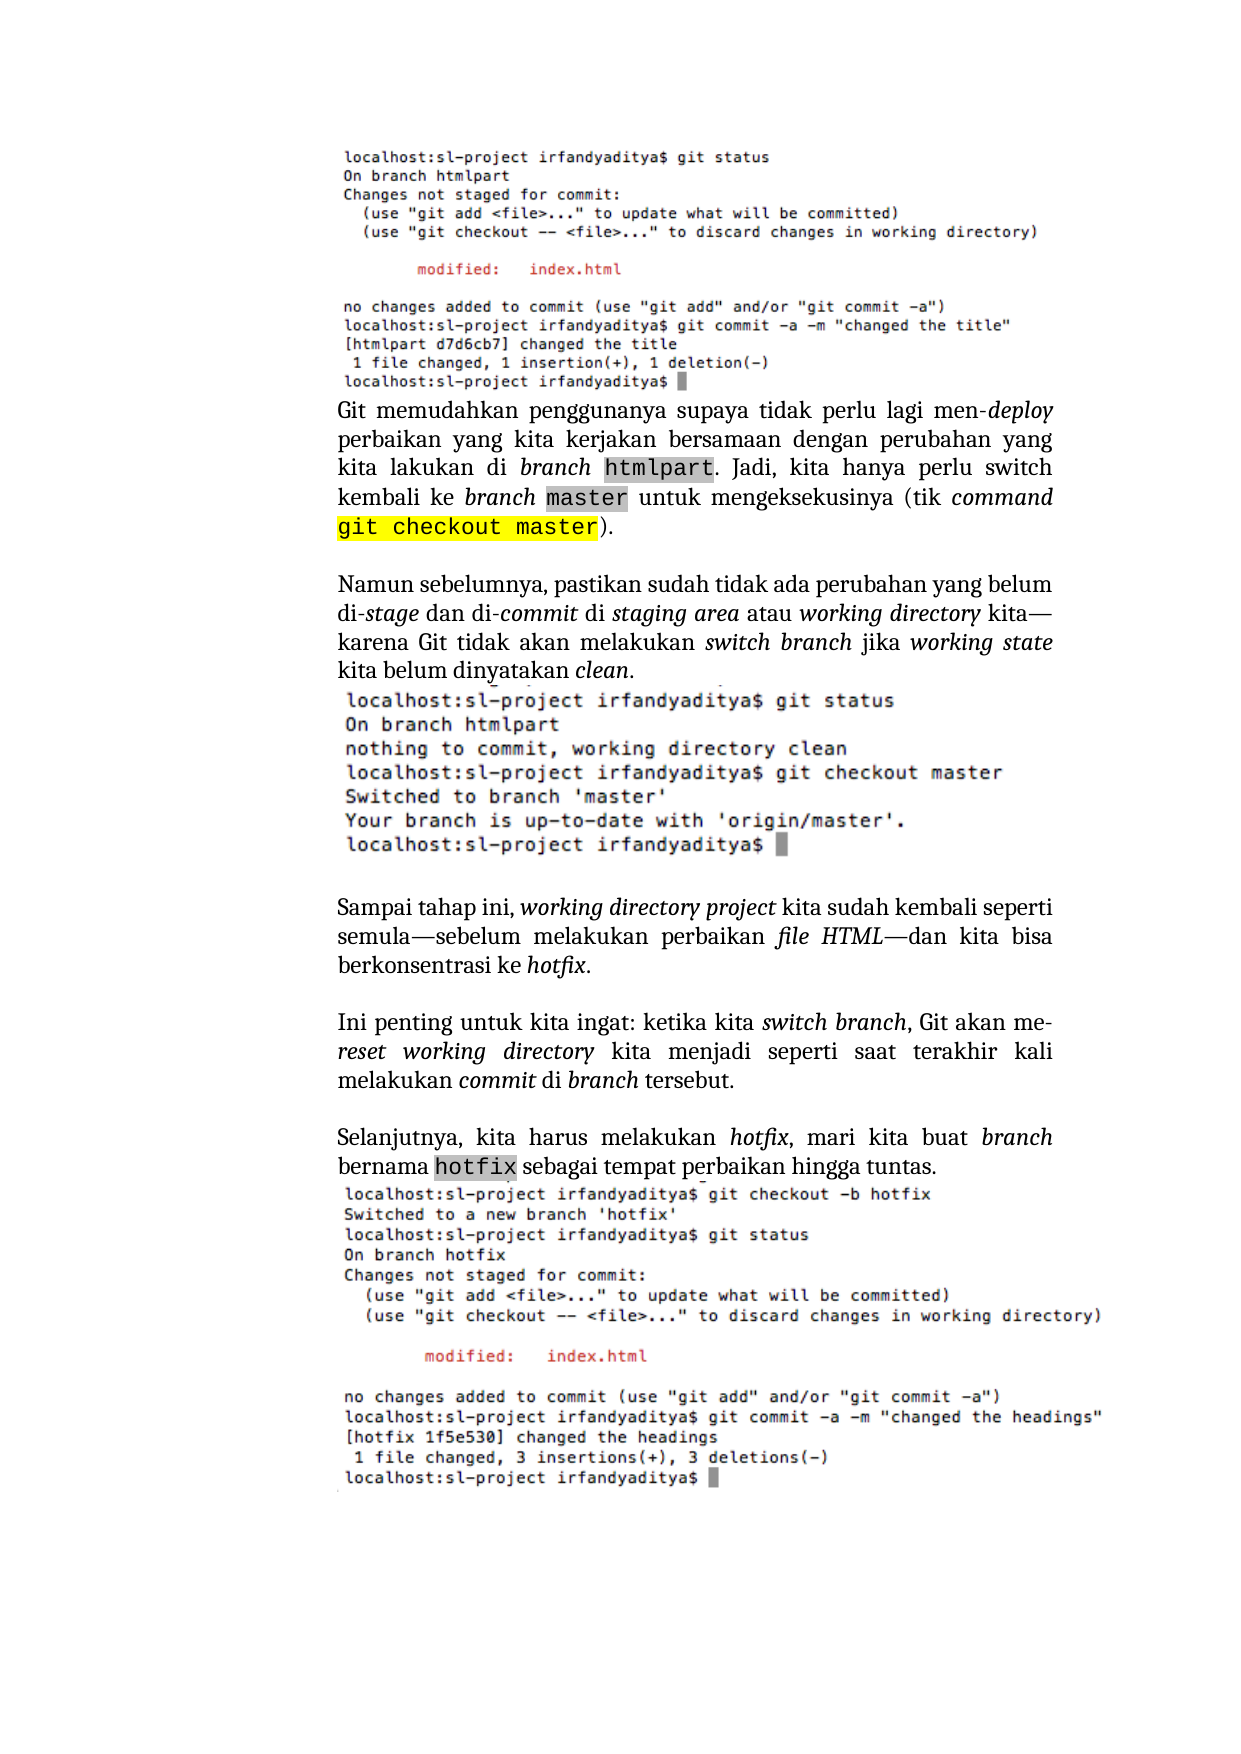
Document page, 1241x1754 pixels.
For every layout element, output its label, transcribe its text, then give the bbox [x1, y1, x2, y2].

text Git memudahkan penggunanya supaya tidak perlu lagi men-deploy perbaikan yang kita kerjakan bersamaan dengan perubahan yang kita lakukan di branch htmlpart. Jadi, kita hanya perlu switch kembali ke branch master untuk mengeksekusinya (tik command git checkout master). [337, 396, 1053, 541]
picture [337, 150, 1046, 396]
picture [337, 685, 1012, 865]
text Namun sebelumnya, pastikan sudah tidak ada perubahan yang belum di-stage dan di-commit di staging area atau working directory kita—karena Git tidak akan melakukan switch branch jika working state kita belum dinyatakan clean. [337, 570, 1053, 685]
text Sampai tahap ini, working directory project kita sudah kembali seperti semula—sebelum melakukan perbaikan file HTML—dan kita bisa berkonsentrasi ke hotfix. [337, 893, 1053, 979]
picture [337, 1181, 1118, 1492]
text Selanjutnya, kita harus melakukan hotfix, mari kita buat branch bernama hotfix sebagai tempat perbaikan hingga tuntas. [337, 1123, 1053, 1181]
text Ini penting untuk kita ingat: ketika kita switch branch, Git akan me-reset working directory kita menjadi seperti saat terakhir kali melakukan commit di branch tersebut. [337, 1008, 1053, 1094]
